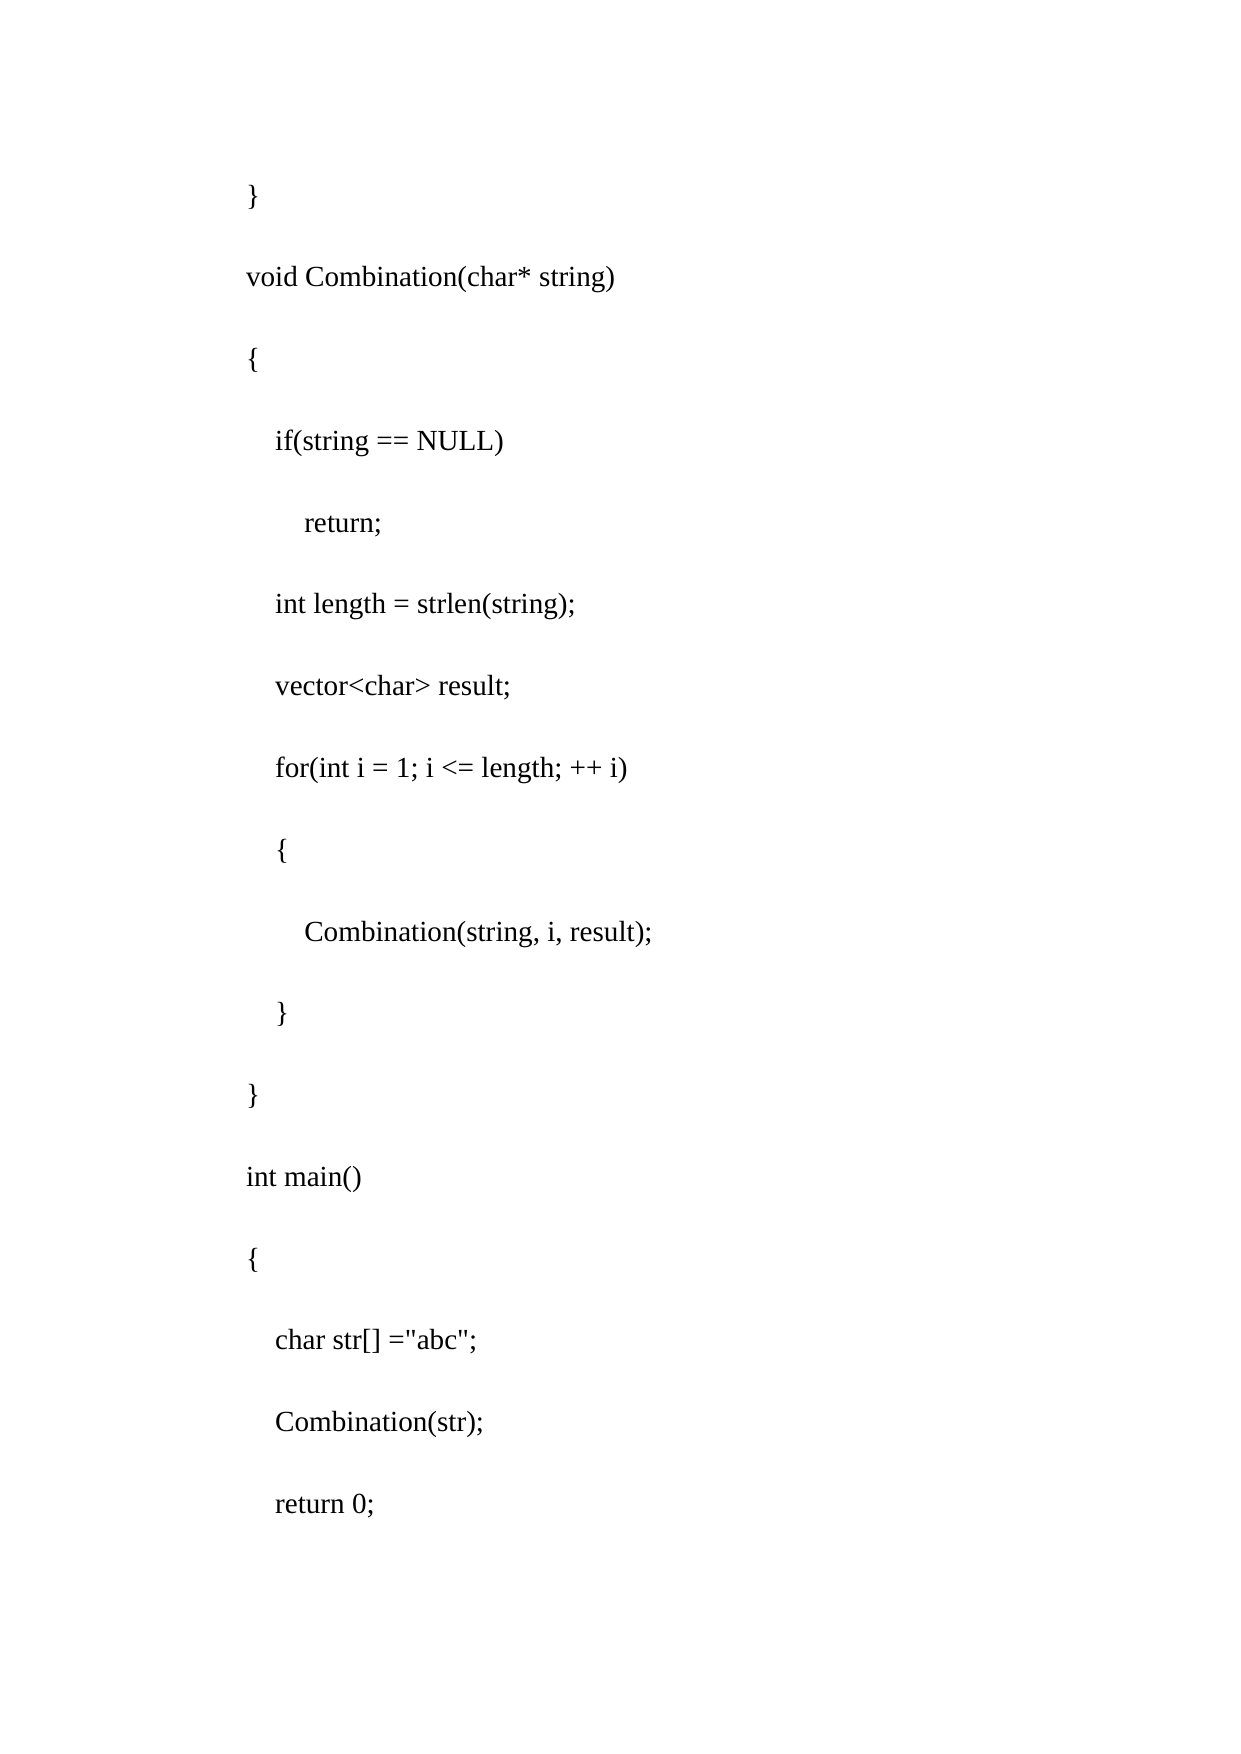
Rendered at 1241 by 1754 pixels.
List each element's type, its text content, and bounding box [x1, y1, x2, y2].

text int main() [246, 1143, 1053, 1208]
text vector<char> result; [246, 653, 1053, 718]
text Combination(str); [246, 1388, 1053, 1453]
text if(string == NULL) [246, 407, 1053, 472]
text for(int i = 1; i <= length; ++ i) [246, 734, 1053, 799]
text { [246, 326, 1053, 391]
text { [246, 816, 1053, 881]
text Combination(string, i, result); [246, 898, 1053, 963]
text } [246, 1061, 1053, 1126]
text void Combination(char* string) [246, 244, 1053, 309]
text return 0; [246, 1470, 1053, 1535]
text } [246, 980, 1053, 1045]
text int length = strlen(string); [246, 571, 1053, 636]
text } [246, 162, 1053, 227]
text char str[] ="abc"; [246, 1307, 1053, 1372]
text return; [246, 489, 1053, 554]
text { [246, 1225, 1053, 1290]
